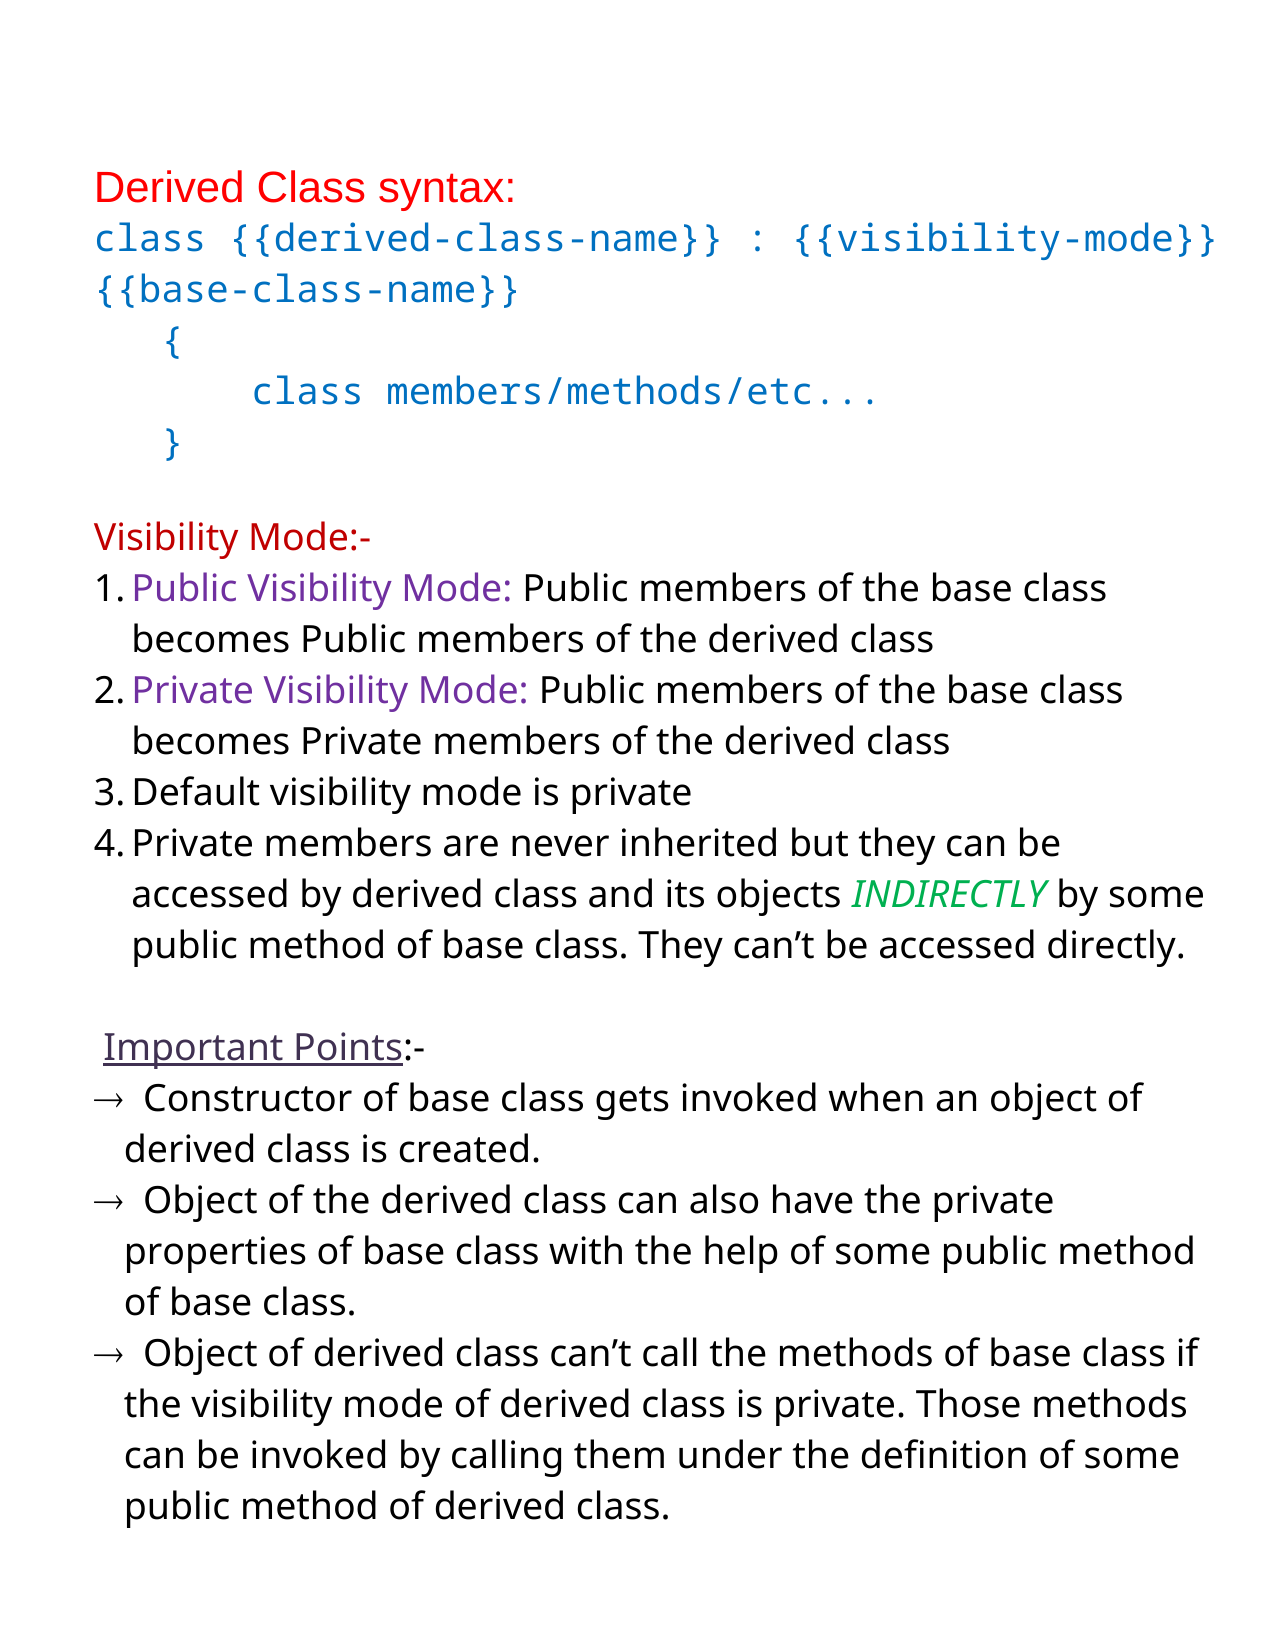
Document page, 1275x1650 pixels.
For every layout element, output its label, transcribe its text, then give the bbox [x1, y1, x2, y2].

list Default visibility mode is private [94, 765, 1228, 816]
text Derived Class syntax: [94, 161, 1228, 212]
text class {{derived-class-name}} : {{visibility-mode}} {{base-class-name}} [94, 212, 1228, 314]
text } [94, 416, 1228, 467]
text class members/methods/etc... [94, 365, 1228, 416]
list Public Visibility Mode: Public members of the base class becomes Public members of the derived class [94, 561, 1228, 663]
list Private members are never inherited but they can be accessed by derived class and its objects INDIRECTLY by some public method of base class. They can’t be accessed directly. [94, 816, 1228, 969]
list Constructor of base class gets invoked when an object of derived class is created. [94, 1071, 1228, 1173]
text Important Points:- [103, 1020, 1228, 1071]
text Visibility Mode:- [94, 510, 1228, 561]
list Private Visibility Mode: Public members of the base class becomes Private members of the derived class [94, 663, 1228, 765]
text { [94, 314, 1228, 365]
list Object of the derived class can also have the private properties of base class with the help of some public method of base class. [94, 1173, 1228, 1327]
list Object of derived class can’t call the methods of base class if the visibility mode of derived class is private. Those methods can be invoked by calling them under the definition of some public method of derived class. [94, 1327, 1228, 1531]
